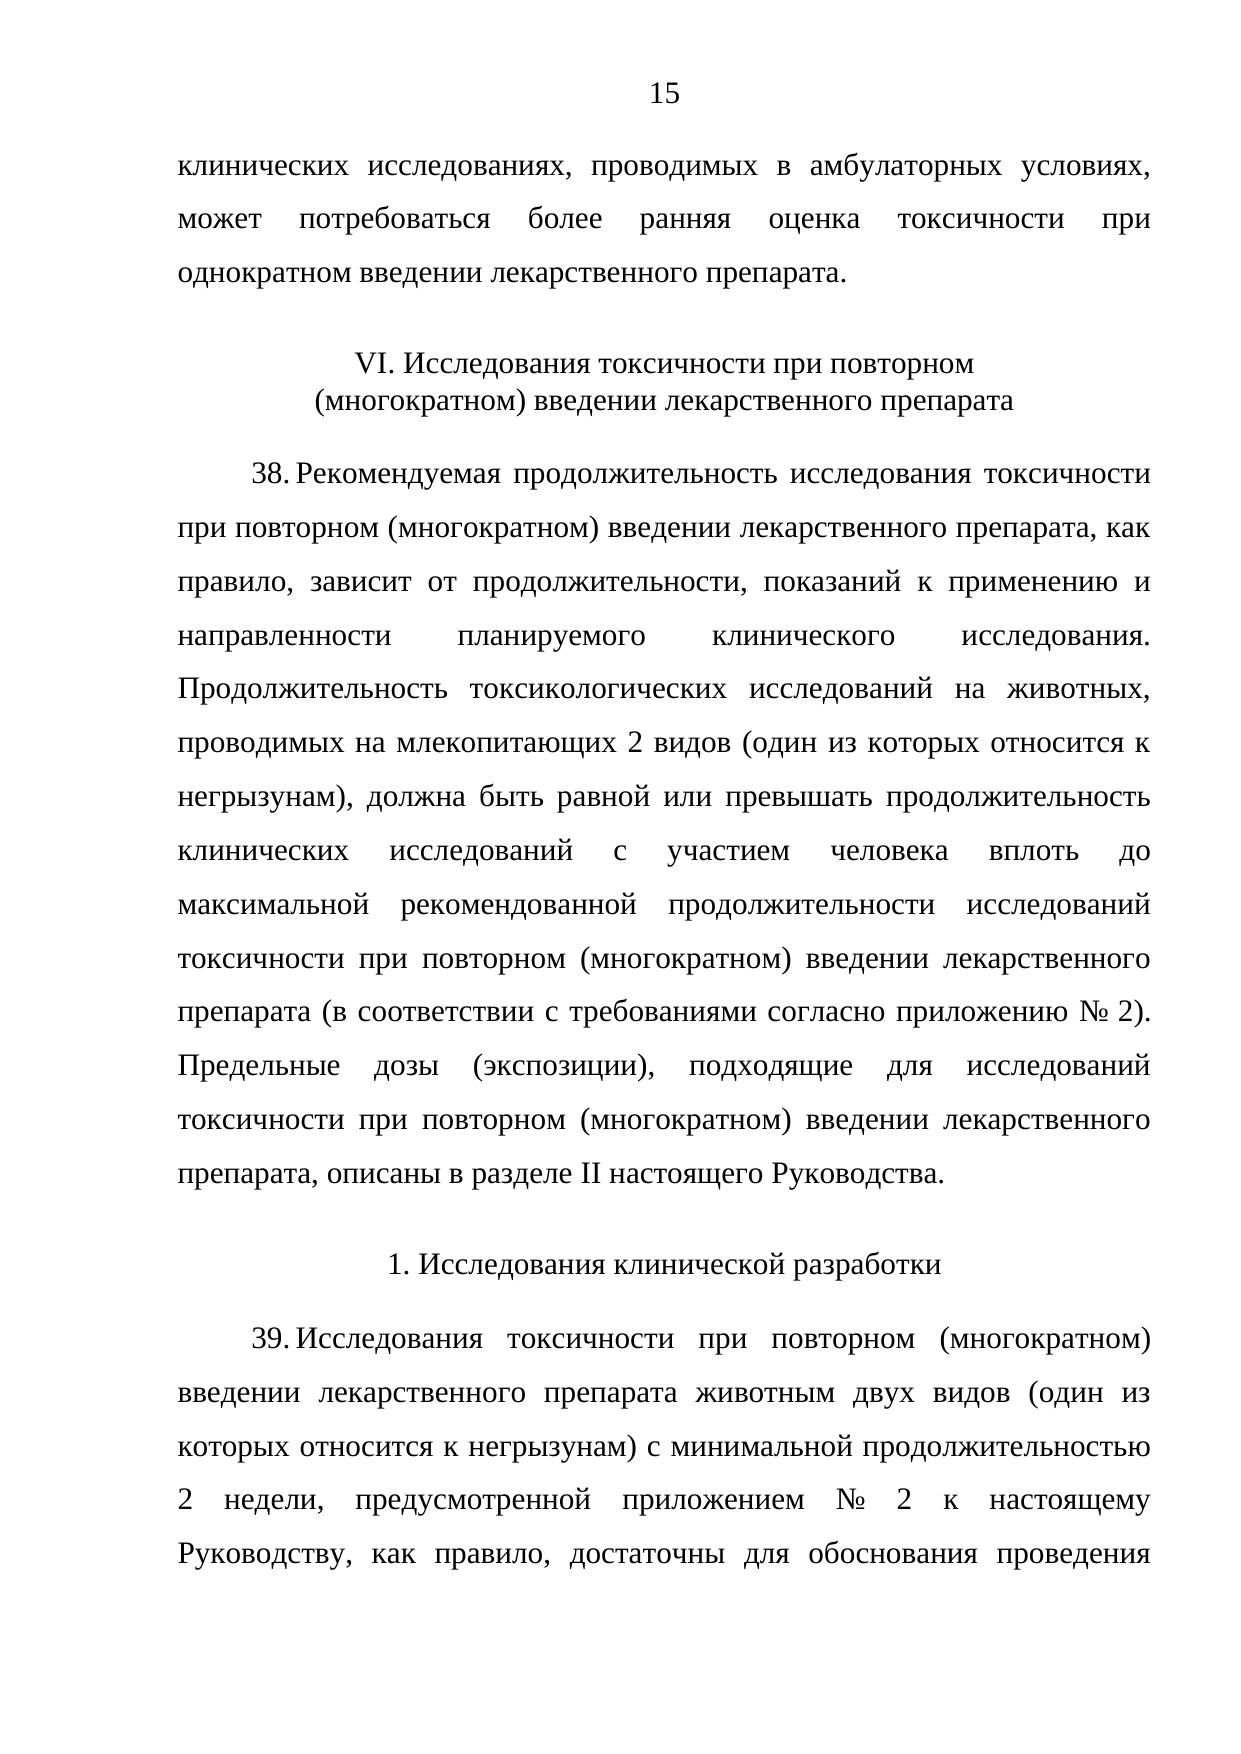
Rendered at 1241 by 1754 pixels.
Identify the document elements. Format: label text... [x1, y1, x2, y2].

list Рекомендуемая продолжительность исследования токсичности при повторном (многократном) введении лекарственного препарата, как правило, зависит от продолжительности, показаний к применению и направленности планируемого клинического исследования. Продолжительность токсикологических исследований на животных, проводимых на млекопитающих 2 видов (один из которых относится к негрызунам), должна быть равной или превышать продолжительность клинических исследований с участием человека вплоть до максимальной рекомендованной продолжительности исследований токсичности при повторном (многократном) введении лекарственного препарата (в соответствии с требованиями согласно приложению № 2). Предельные дозы (экспозиции), подходящие для исследований токсичности при повторном (многократном) введении лекарственного препарата, описаны в разделе II настоящего Руководства. [177, 454, 1152, 1190]
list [177, 1319, 1152, 1570]
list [177, 146, 1152, 289]
text 1. Исследования клинической разработки [177, 1246, 1152, 1282]
text VI. Исследования токсичности при повторном (многократном) введении лекарственного препарата [177, 345, 1152, 417]
